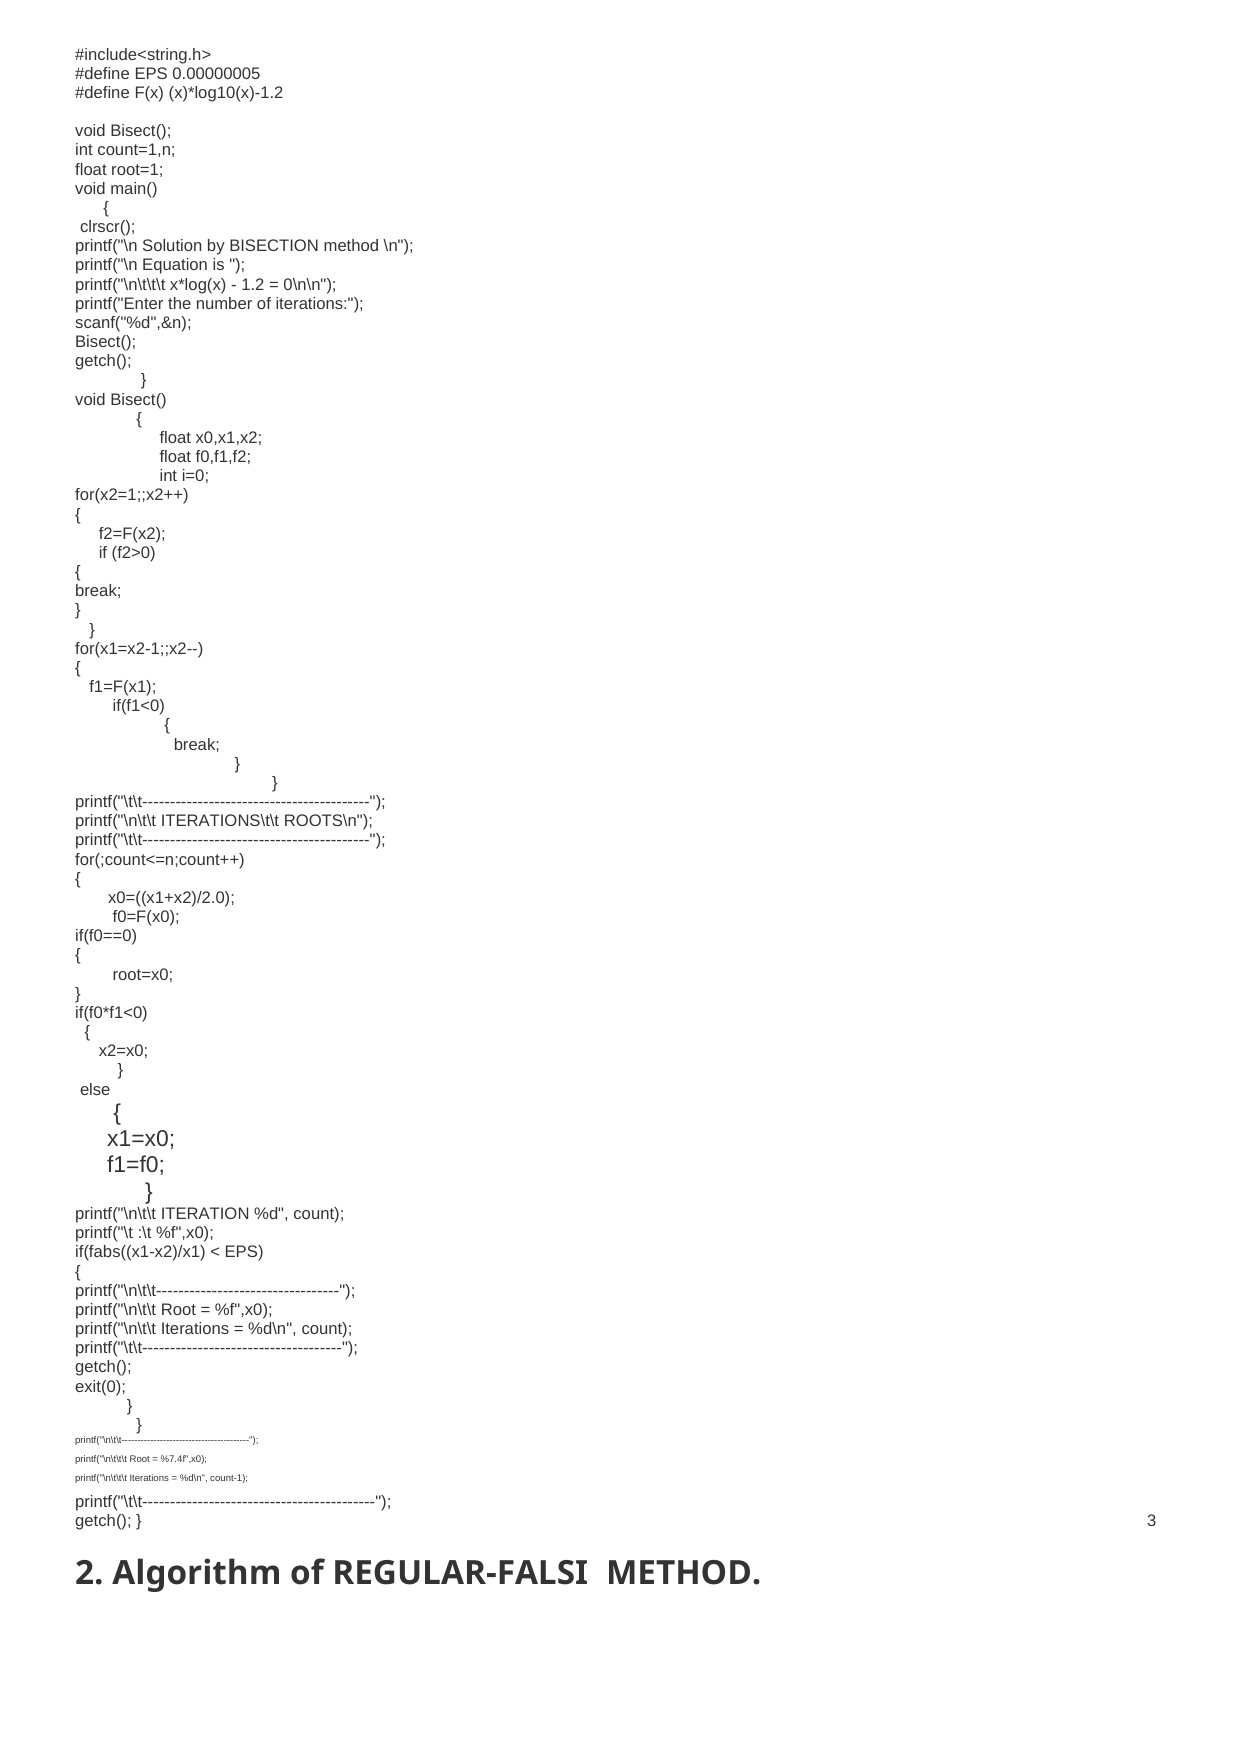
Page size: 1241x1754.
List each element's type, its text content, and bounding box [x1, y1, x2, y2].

text getch(); } 3 [75, 1511, 1165, 1530]
text printf("\n Solution by BISECTION method \n"); [75, 236, 1165, 255]
text printf("Enter the number of iterations:"); [75, 293, 1165, 313]
text { [75, 562, 1165, 581]
text void Bisect() [75, 389, 1165, 408]
text getch(); [75, 351, 1165, 370]
text } [75, 1178, 1165, 1204]
text printf("\t :\t %f",x0); [75, 1223, 1165, 1242]
text printf("\n\t\t\t x*log(x) - 1.2 = 0\n\n"); [75, 274, 1165, 293]
text 2. Algorithm of REGULAR-FALSI METHOD. [75, 1549, 1111, 1594]
text else [75, 1079, 1165, 1098]
text if (f2>0) [75, 543, 1165, 562]
text printf("\n\t\t Root = %f",x0); [75, 1300, 1165, 1319]
text x0=((x1+x2)/2.0); [75, 888, 1165, 907]
text { [75, 1022, 1165, 1041]
text { [75, 945, 1165, 964]
text f0=F(x0); [75, 907, 1165, 926]
text { [75, 868, 1165, 888]
text { [75, 408, 1165, 428]
text printf("\t\t------------------------------------"); [75, 1338, 1165, 1357]
text } [75, 753, 1165, 773]
text printf("\n\t\t Iterations = %d\n", count); [75, 1319, 1165, 1338]
text void Bisect(); [75, 121, 1165, 140]
text printf("\n\t\t---------------------------------"); [75, 1281, 1165, 1300]
text #define F(x) (x)*log10(x)-1.2 [75, 83, 1165, 102]
text printf("\n\t\t----------------------------------------"); [75, 1434, 1165, 1453]
text printf("\n\t\t\t Iterations = %d\n", count-1); [75, 1472, 1165, 1491]
text exit(0); [75, 1376, 1165, 1396]
text printf("\t\t-----------------------------------------"); [75, 830, 1165, 849]
text for(x2=1;;x2++) [75, 485, 1165, 504]
text f2=F(x2); [75, 523, 1165, 543]
text printf("\n Equation is "); [75, 255, 1165, 274]
text } [75, 773, 1165, 792]
text { [75, 715, 1165, 734]
text } [75, 1415, 1165, 1434]
text Bisect(); [75, 332, 1165, 351]
text printf("\n\t\t ITERATION %d", count); [75, 1204, 1165, 1223]
text printf("\n\t\t ITERATIONS\t\t ROOTS\n"); [75, 811, 1165, 830]
text break; [75, 734, 1165, 753]
text f1=F(x1); [75, 677, 1165, 696]
text f1=f0; [75, 1151, 1165, 1178]
text int count=1,n; [75, 140, 1165, 159]
text float root=1; [75, 159, 1165, 178]
text break; [75, 581, 1165, 600]
text } [75, 619, 1165, 638]
text if(f0==0) [75, 926, 1165, 945]
text } [75, 983, 1165, 1003]
text scanf("%d",&n); [75, 313, 1165, 332]
text if(f1<0) [75, 696, 1165, 715]
text #define EPS 0.00000005 [75, 63, 1165, 83]
text if(fabs((x1-x2)/x1) < EPS) [75, 1242, 1165, 1261]
text #include<string.h> [75, 44, 1165, 63]
text x1=x0; [75, 1125, 1165, 1151]
text float f0,f1,f2; [75, 447, 1165, 466]
text void main() [75, 178, 1165, 198]
text x2=x0; [75, 1041, 1165, 1060]
text for(x1=x2-1;;x2--) [75, 638, 1165, 658]
text root=x0; [75, 964, 1165, 983]
text { [75, 658, 1165, 677]
text { [75, 504, 1165, 523]
text } [75, 1060, 1165, 1079]
text } [75, 1396, 1165, 1415]
text } [75, 600, 1165, 619]
text } [75, 370, 1165, 389]
text printf("\t\t------------------------------------------"); [75, 1491, 1165, 1511]
text { [75, 198, 1165, 217]
text float x0,x1,x2; [75, 428, 1165, 447]
text { [75, 1261, 1165, 1281]
text { [75, 1098, 1165, 1125]
text clrscr(); [75, 217, 1165, 236]
text getch(); [75, 1357, 1165, 1376]
text for(;count<=n;count++) [75, 849, 1165, 868]
text printf("\t\t-----------------------------------------"); [75, 792, 1165, 811]
text printf("\n\t\t\t Root = %7.4f",x0); [75, 1453, 1165, 1472]
text int i=0; [75, 466, 1165, 485]
text if(f0*f1<0) [75, 1003, 1165, 1022]
